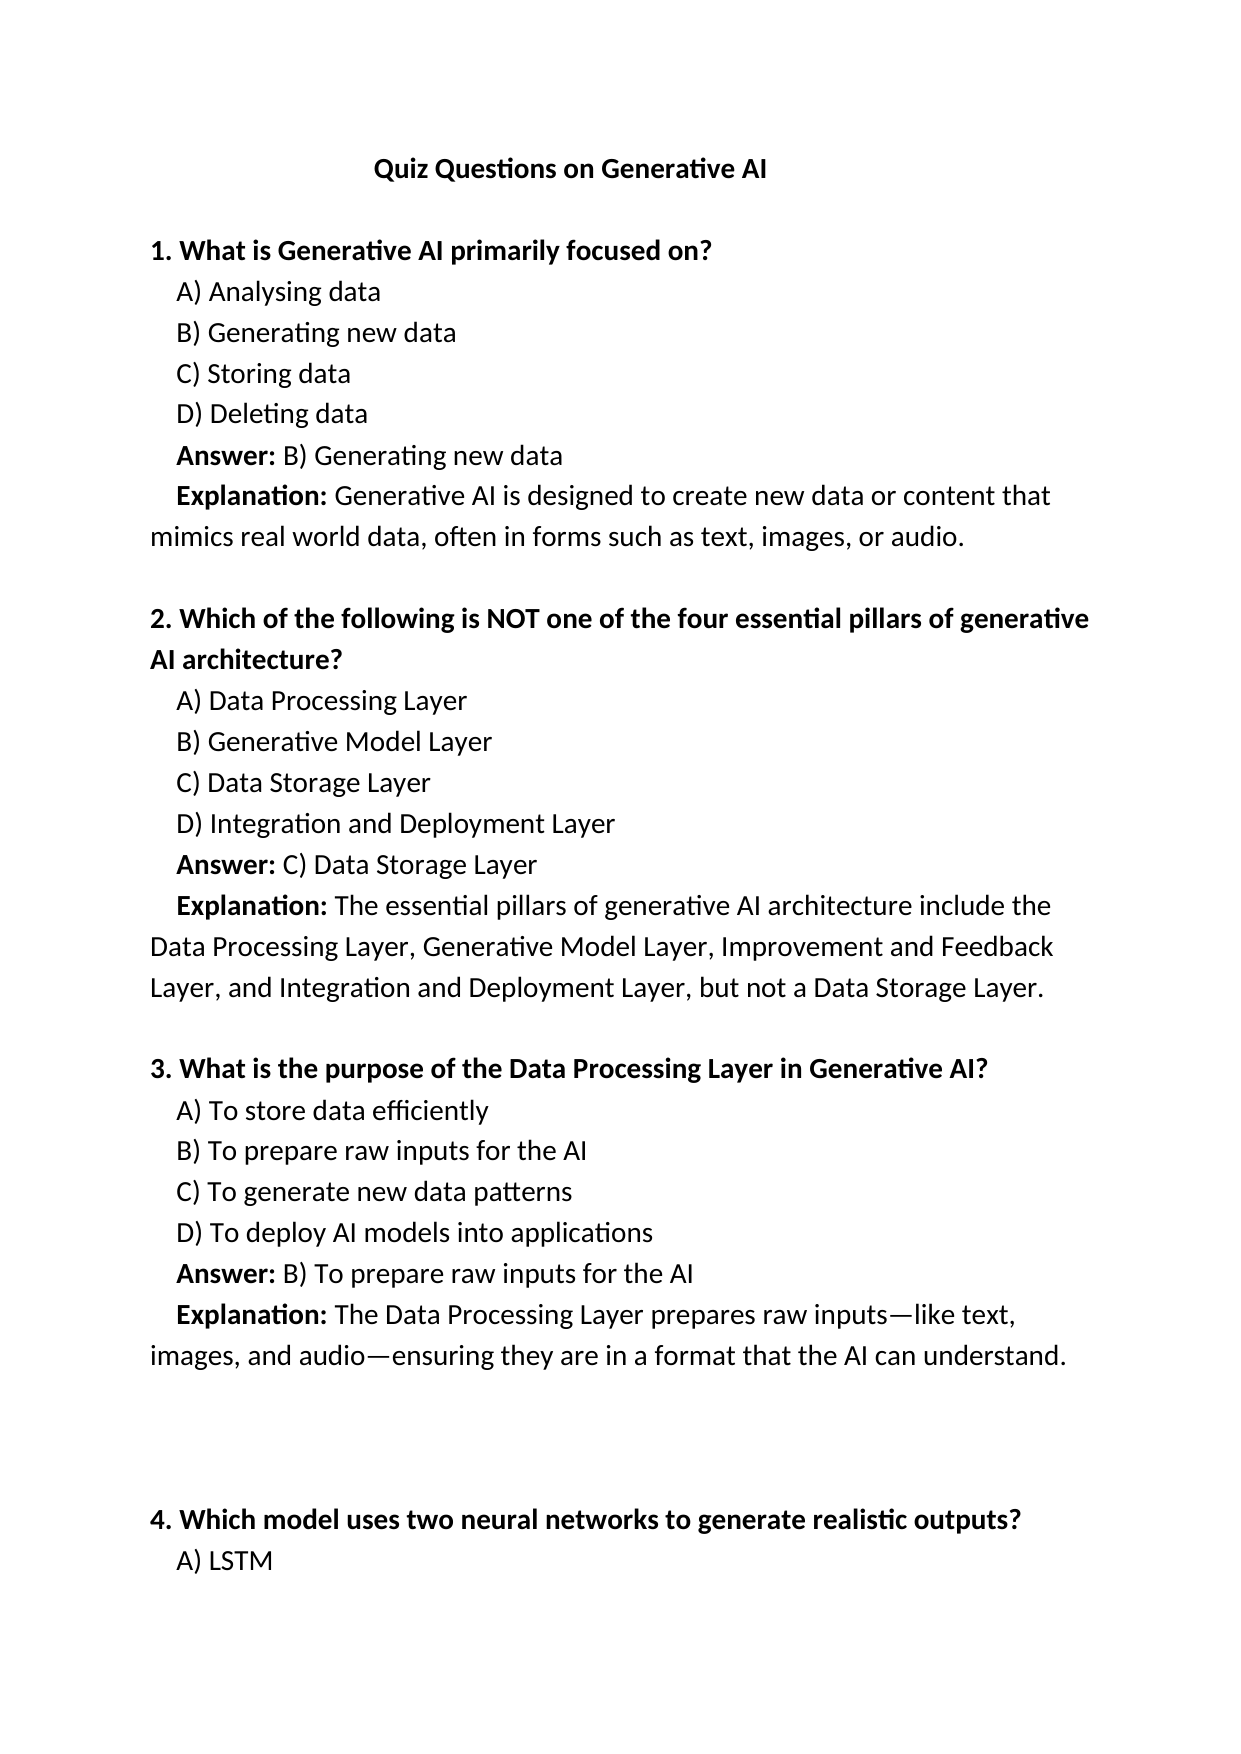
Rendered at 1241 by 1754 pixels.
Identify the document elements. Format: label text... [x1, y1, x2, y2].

text Answer: B) Generating new data [150, 437, 1090, 472]
text B) To prepare raw inputs for the AI [150, 1132, 1090, 1168]
text Explanation: The Data Processing Layer prepares raw inputs—like text, images, and audio—ensuring they are in a format that the AI can understand. [150, 1296, 1090, 1373]
text 3. What is the purpose of the Data Processing Layer in Generative AI? [150, 1051, 1090, 1086]
text B) Generative Model Layer [150, 723, 1090, 759]
text C) To generate new data patterns [150, 1173, 1090, 1209]
text Explanation: Generative AI is designed to create new data or content that mimics real world data, often in forms such as text, images, or audio. [150, 477, 1090, 554]
text D) To deploy AI models into applications [150, 1214, 1090, 1250]
text A) Data Processing Layer [150, 682, 1090, 718]
text D) Deleting data [150, 396, 1090, 431]
text C) Data Storage Layer [150, 764, 1090, 800]
text A) To store data efficiently [150, 1092, 1090, 1127]
text A) Analysing data [150, 273, 1090, 308]
text 4. Which model uses two neural networks to generate realistic outputs? [150, 1501, 1090, 1537]
text B) Generating new data [150, 314, 1090, 349]
text 1. What is Generative AI primarily focused on? [150, 232, 1090, 267]
text A) LSTM [150, 1542, 1090, 1577]
text Answer: C) Data Storage Layer [150, 846, 1090, 882]
text Quiz Questions on Generative AI [150, 150, 1090, 186]
text Answer: B) To prepare raw inputs for the AI [150, 1255, 1090, 1291]
text Explanation: The essential pillars of generative AI architecture include the Data Processing Layer, Generative Model Layer, Improvement and Feedback Layer, and Integration and Deployment Layer, but not a Data Storage Layer. [150, 887, 1090, 1004]
text D) Integration and Deployment Layer [150, 805, 1090, 841]
text C) Storing data [150, 355, 1090, 390]
text 2. Which of the following is NOT one of the four essential pillars of generative AI architecture? [150, 600, 1090, 677]
